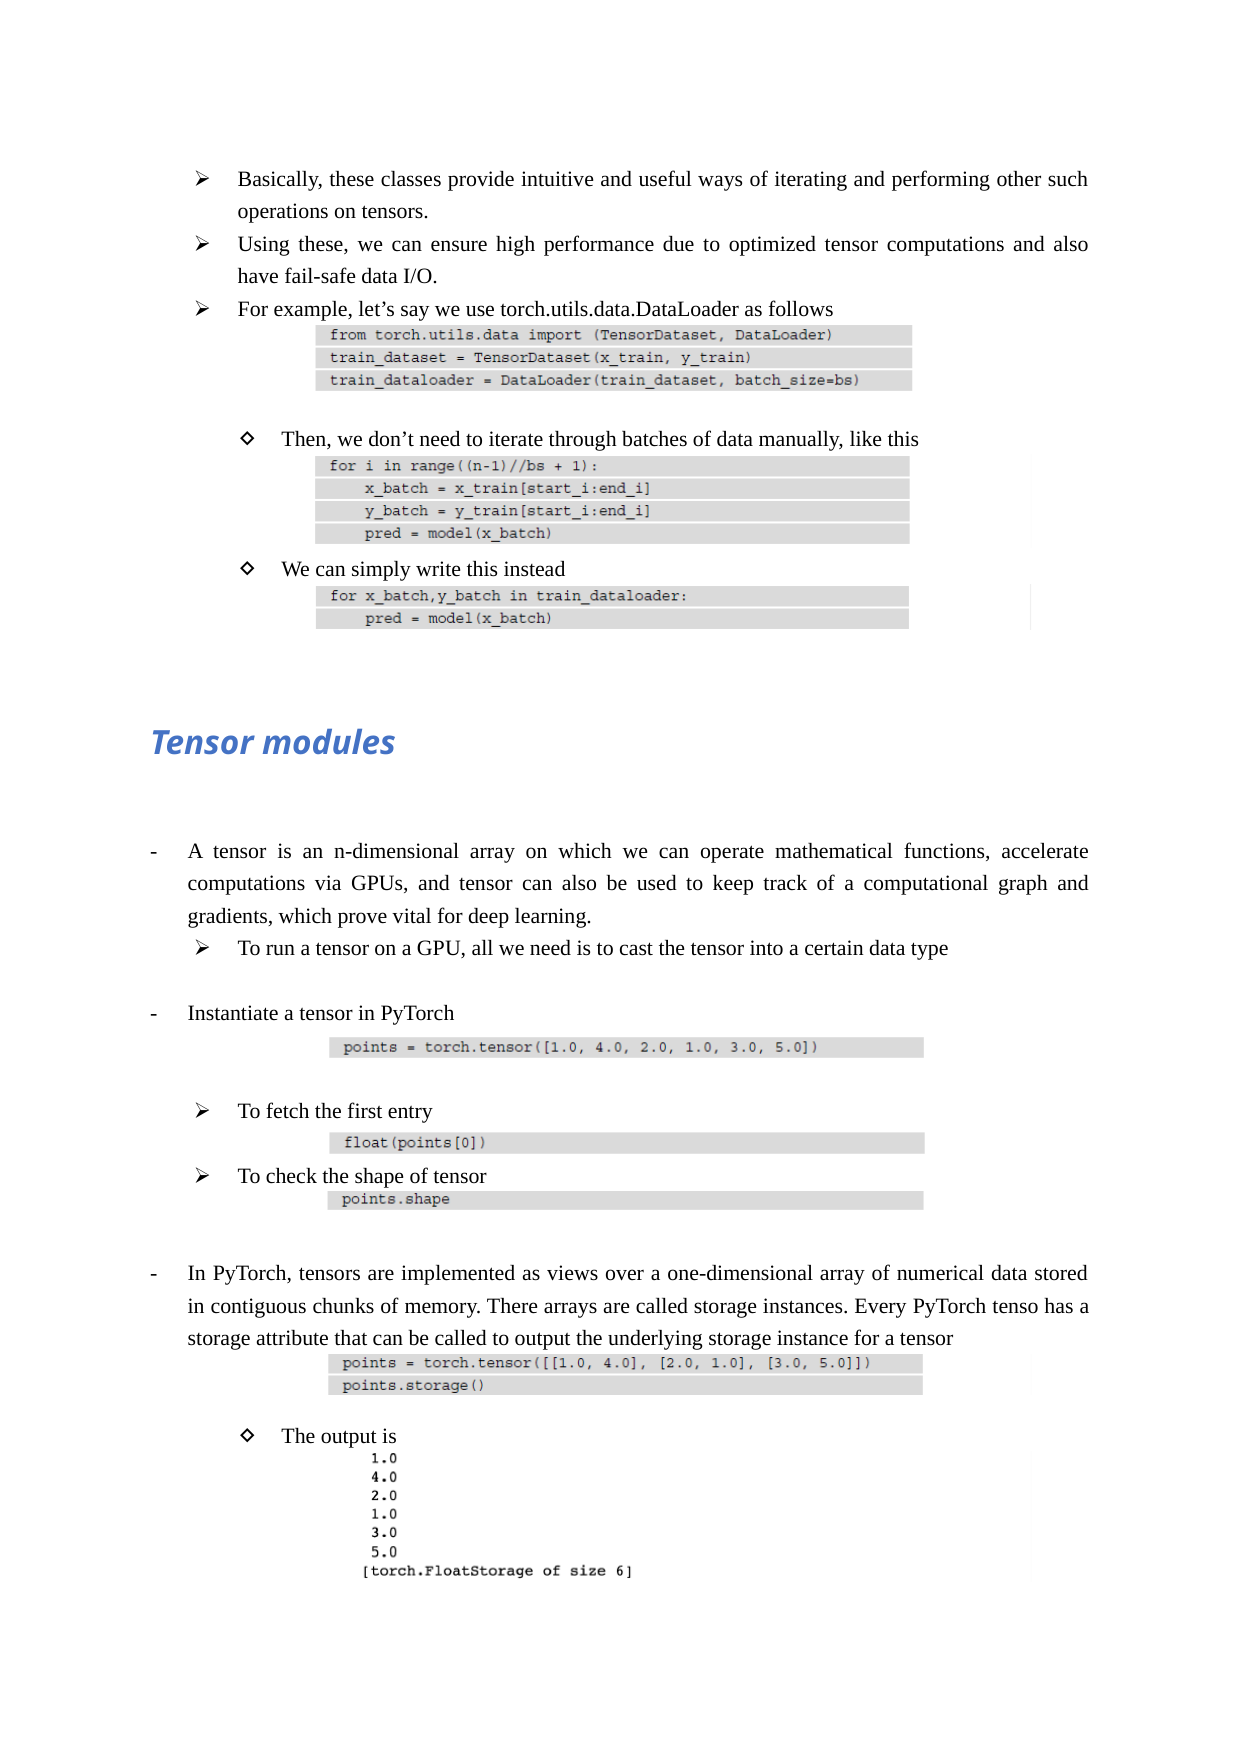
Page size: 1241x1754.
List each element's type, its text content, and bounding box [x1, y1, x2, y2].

list To run a tensor on a GPU, all we need is to cast the tensor into a certain data type [194, 932, 1090, 964]
list To check the shape of tensor [194, 1159, 1090, 1192]
picture [209, 584, 1032, 630]
picture [209, 454, 1032, 548]
picture [209, 1191, 1032, 1213]
picture [209, 1354, 1032, 1395]
subtitle Tensor modules [150, 709, 1090, 774]
list Then, we don’t need to iterate through batches of data manually, like this [237, 422, 1090, 454]
list Instantiate a tensor in PyTorch [150, 997, 1090, 1029]
list For example, let’s say we use torch.utils.data.DataLoader as follows [194, 292, 1090, 324]
list Basically, these classes provide intuitive and useful ways of iterating and performing other such operations on tensors. [194, 162, 1090, 227]
picture [209, 1029, 1032, 1065]
list Using these, we can ensure high performance due to optimized tensor computations and also have fail-safe data I/O. [194, 227, 1090, 292]
list We can simply write this instead [237, 552, 1090, 584]
list To fetch the first entry [194, 1094, 1090, 1127]
list In PyTorch, tensors are implemented as views over a one-dimensional array of numerical data stored in contiguous chunks of memory. There arrays are called storage instances. Every PyTorch tenso has a storage attribute that can be called to output the underlying storage instance for a tensor [150, 1257, 1090, 1354]
list A tensor is an n-dimensional array on which we can operate mathematical functions, accelerate computations via GPUs, and tensor can also be used to keep track of a computational graph and gradients, which prove vital for deep learning. [150, 834, 1090, 932]
picture [209, 1126, 1032, 1157]
picture [209, 1451, 1032, 1582]
list The output is [237, 1419, 1090, 1452]
picture [209, 324, 1032, 395]
